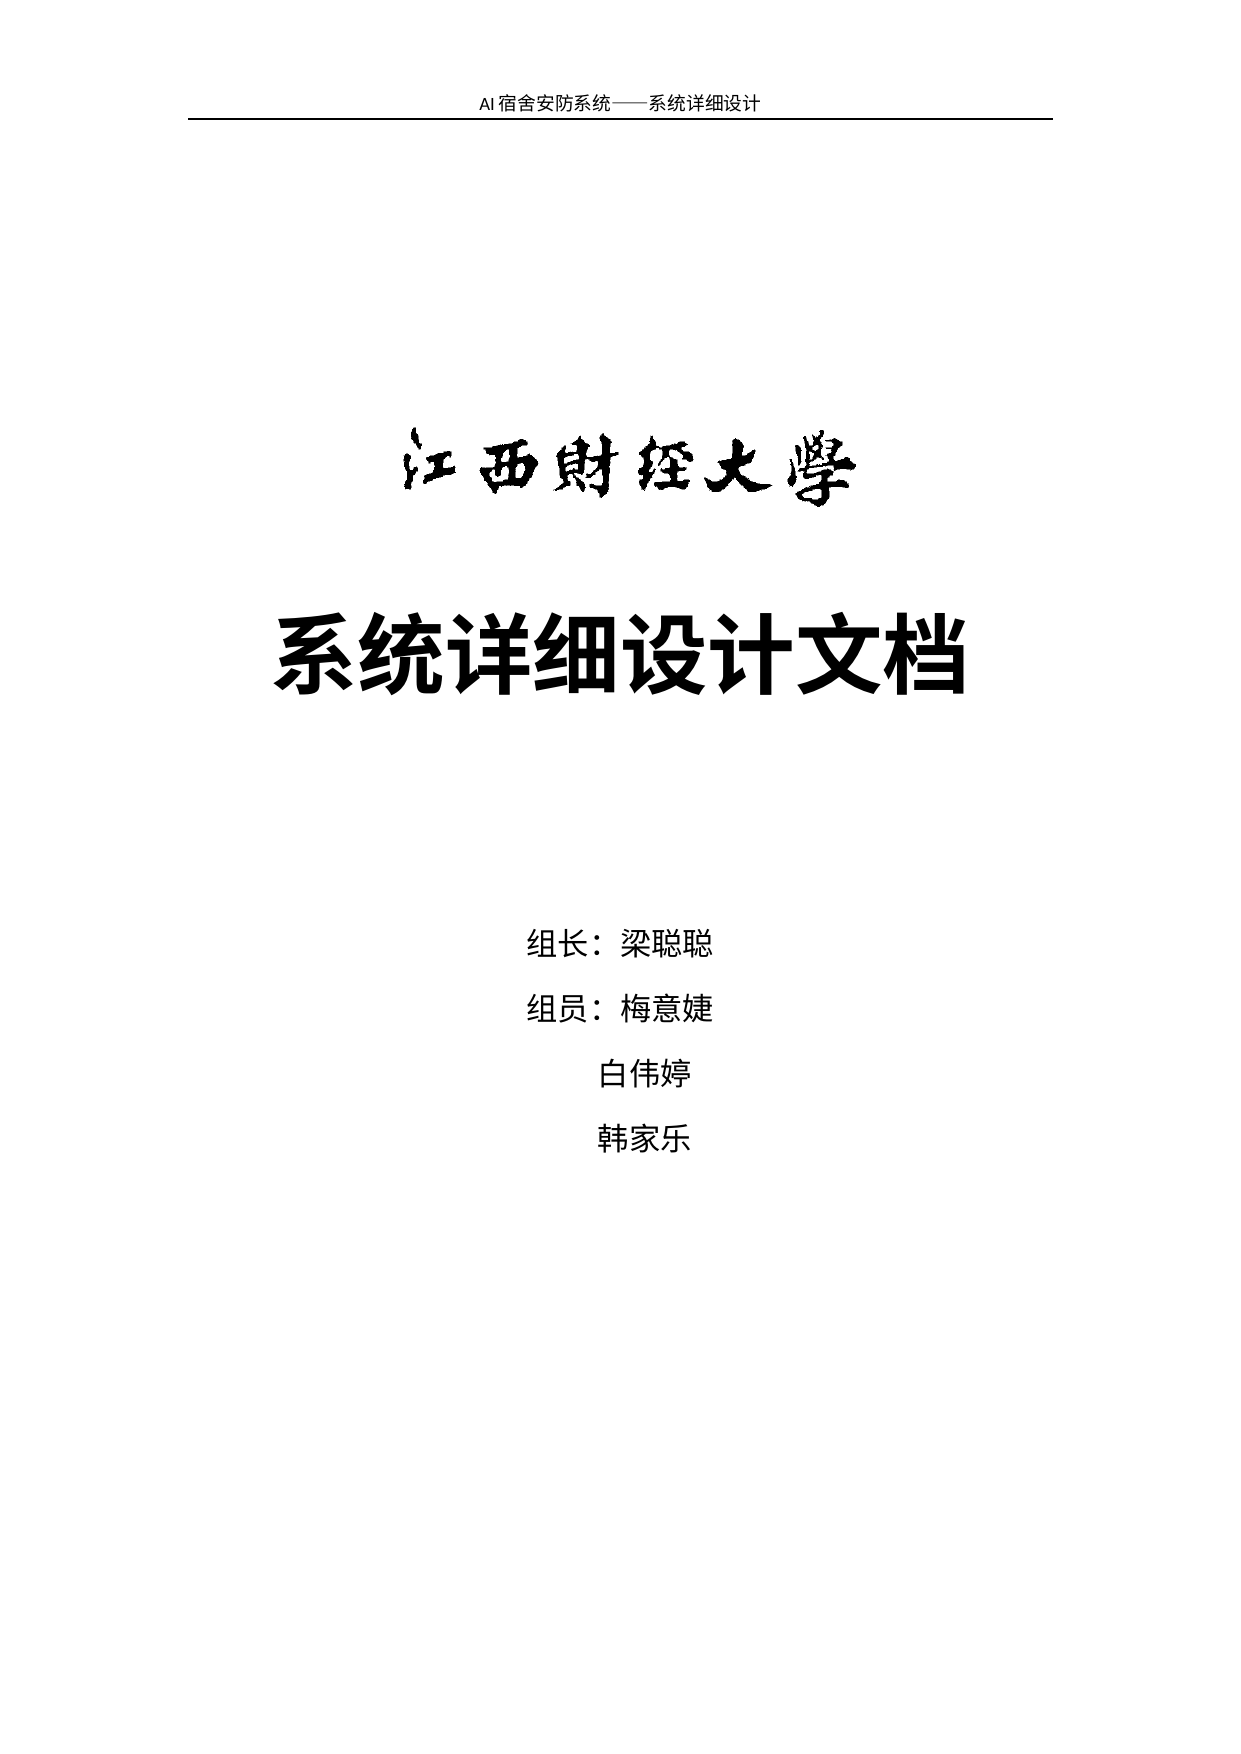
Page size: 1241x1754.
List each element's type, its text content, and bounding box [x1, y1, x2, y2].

text 韩家乐 [187, 1104, 1053, 1169]
text 组员：梅意婕 [187, 974, 1053, 1039]
text 白伟婷 [187, 1039, 1053, 1104]
text 组长：梁聪聪 [187, 909, 1053, 974]
text 系统详细设计文档 [187, 584, 1053, 714]
